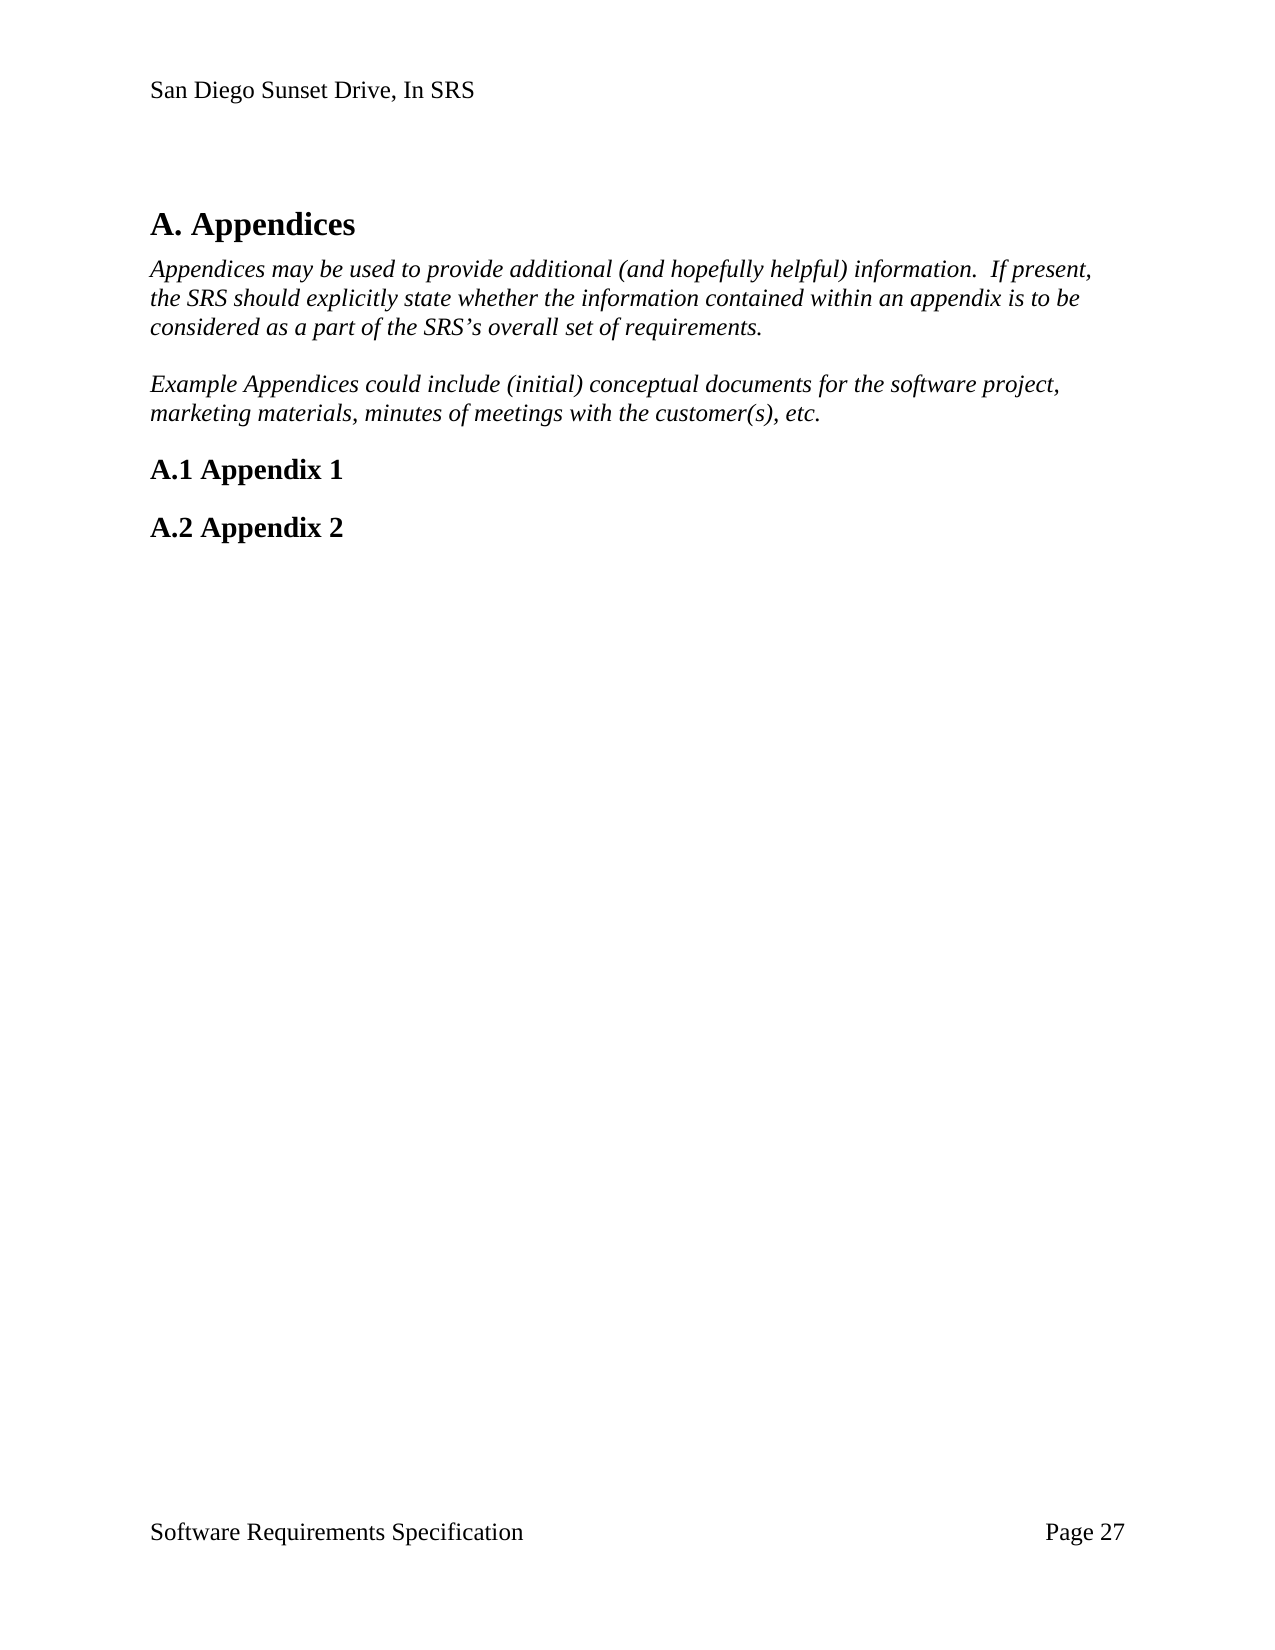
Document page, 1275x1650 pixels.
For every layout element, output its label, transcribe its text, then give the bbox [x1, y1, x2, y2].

subtitle A.1 Appendix 1 [150, 452, 1125, 486]
subtitle A. Appendices [150, 204, 1125, 242]
subtitle A.2 Appendix 2 [150, 511, 1125, 544]
text Example Appendices could include (initial) conceptual documents for the software project, marketing materials, minutes of meetings with the customer(s), etc. [150, 369, 1125, 427]
text Appendices may be used to provide additional (and hopefully helpful) information. If present, the SRS should explicitly state whether the information contained within an appendix is to be considered as a part of the SRS’s overall set of requirements. [150, 254, 1125, 341]
